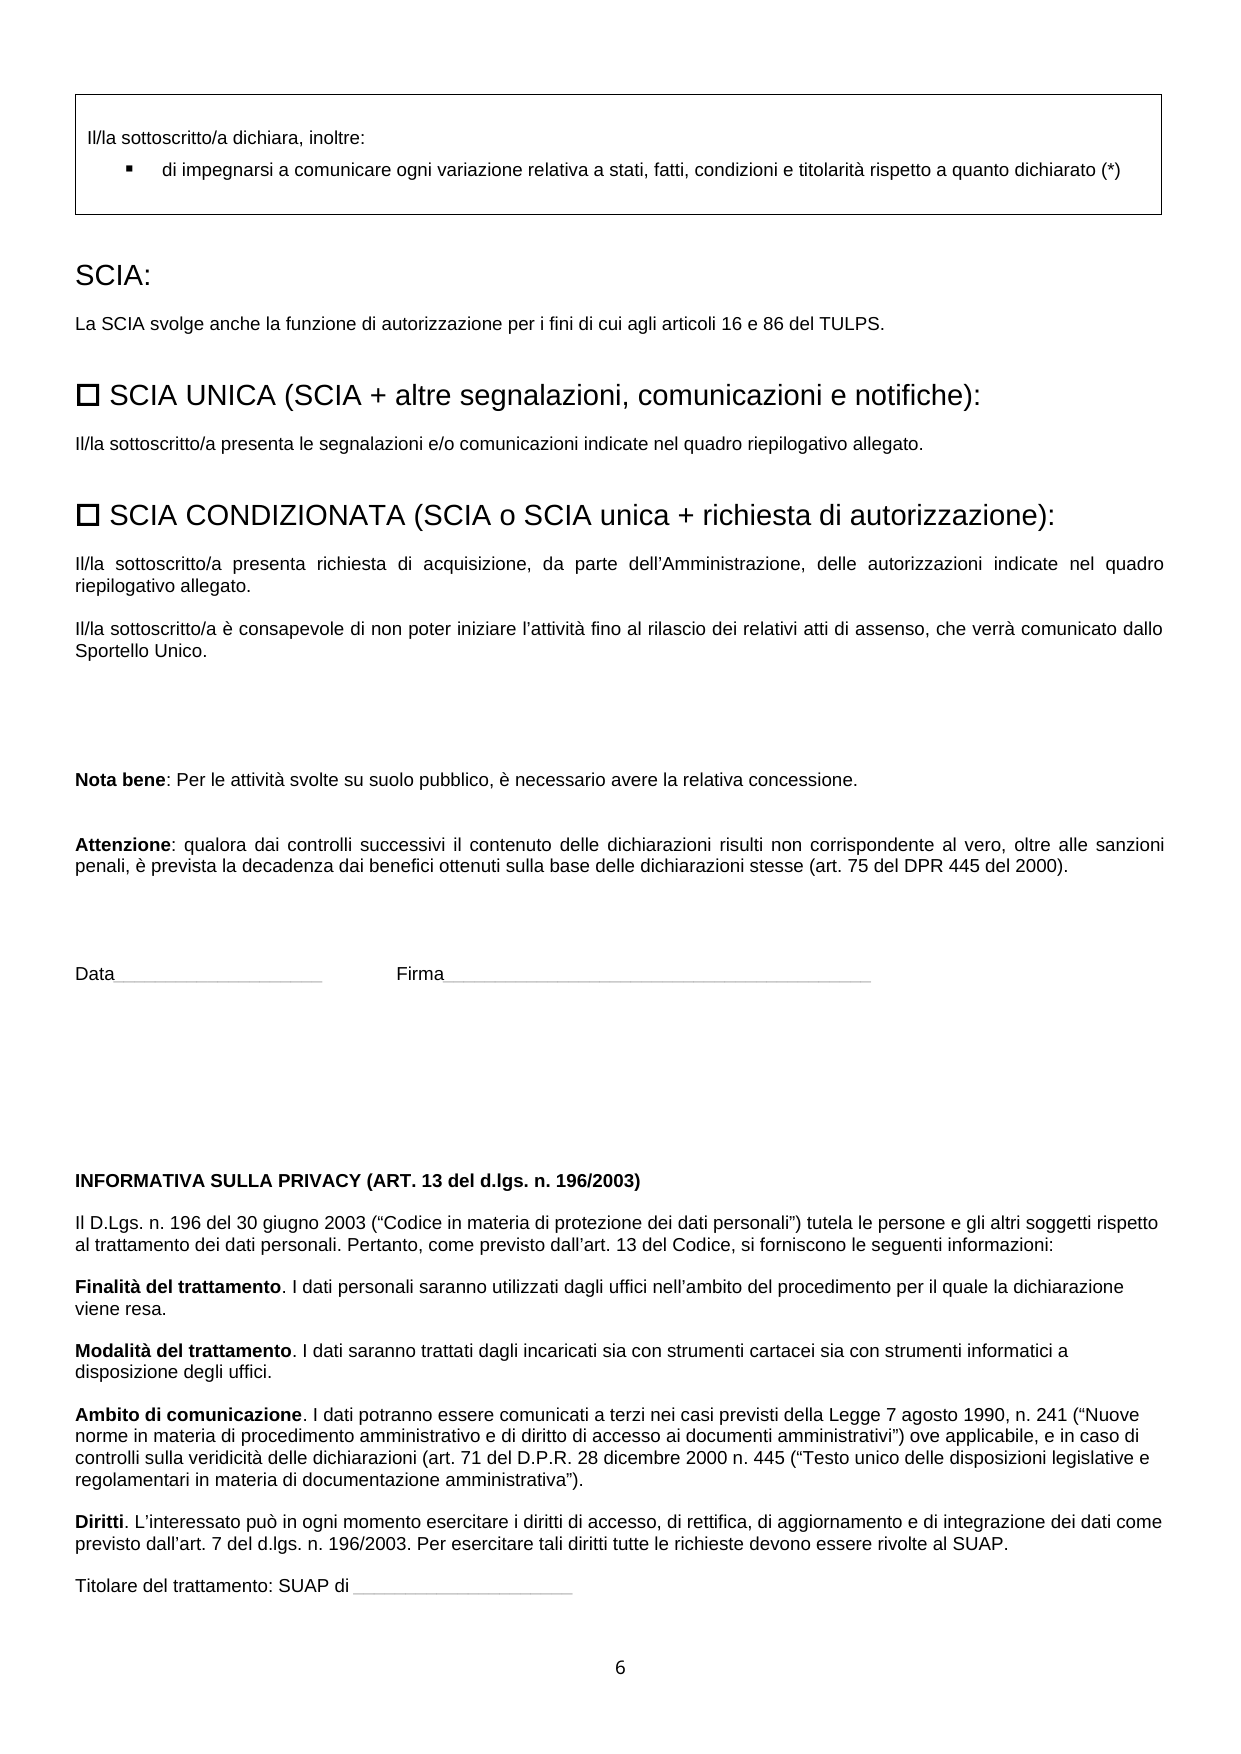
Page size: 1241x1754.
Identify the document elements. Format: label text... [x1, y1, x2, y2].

text SCIA CONDIZIONATA (SCIA o SCIA unica + richiesta di autorizzazione): [75, 498, 1165, 532]
text Modalità del trattamento. I dati saranno trattati dagli incaricati sia con strumenti cartacei sia con strumenti informatici a disposizione degli uffici. [75, 1340, 1165, 1383]
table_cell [76, 95, 1161, 214]
text Attenzione: qualora dai controlli successivi il contenuto delle dichiarazioni risulti non corrispondente al vero, oltre alle sanzioni penali, è prevista la decadenza dai benefici ottenuti sulla base delle dichiarazioni stesse (art. 75 del DPR 445 del 2000). [75, 833, 1165, 877]
text Finalità del trattamento. I dati personali saranno utilizzati dagli uffici nell’ambito del procedimento per il quale la dichiarazione viene resa. [75, 1276, 1165, 1319]
text INFORMATIVA SULLA PRIVACY (ART. 13 del d.lgs. n. 196/2003) [75, 1169, 1165, 1191]
text La SCIA svolge anche la funzione di autorizzazione per i fini di cui agli articoli 16 e 86 del TULPS. [75, 313, 1165, 335]
text SCIA: [75, 258, 1165, 292]
text Il/la sottoscritto/a è consapevole di non poter iniziare l’attività fino al rilascio dei relativi atti di assenso, che verrà comunicato dallo Sportello Unico. [75, 618, 1165, 661]
text Titolare del trattamento: SUAP di _____________________ [75, 1575, 1165, 1596]
text Il D.Lgs. n. 196 del 30 giugno 2003 (“Codice in materia di protezione dei dati personali”) tutela le persone e gli altri soggetti rispetto al trattamento dei dati personali. Pertanto, come previsto dall’art. 13 del Codice, si forniscono le seguenti informazioni: [75, 1212, 1165, 1255]
text Nota bene: Per le attività svolte su suolo pubblico, è necessario avere la relativa concessione. [75, 769, 1165, 790]
text Ambito di comunicazione. I dati potranno essere comunicati a terzi nei casi previsti della Legge 7 agosto 1990, n. 241 (“Nuove norme in materia di procedimento amministrativo e di diritto di accesso ai documenti amministrativi”) ove applicabile, e in caso di controlli sulla veridicità delle dichiarazioni (art. 71 del D.P.R. 28 dicembre 2000 n. 445 (“Testo unico delle disposizioni legislative e regolamentari in materia di documentazione amministrativa”). [75, 1404, 1165, 1490]
text Il/la sottoscritto/a presenta richiesta di acquisizione, da parte dell’Amministrazione, delle autorizzazioni indicate nel quadro riepilogativo allegato. [75, 553, 1165, 596]
text SCIA UNICA (SCIA + altre segnalazioni, comunicazioni e notifiche): [75, 378, 1165, 412]
text Diritti. L’interessato può in ogni momento esercitare i diritti di accesso, di rettifica, di aggiornamento e di integrazione dei dati come previsto dall’art. 7 del d.lgs. n. 196/2003. Per esercitare tali diritti tutte le richieste devono essere rivolte al SUAP. [75, 1511, 1165, 1554]
text Il/la sottoscritto/a presenta le segnalazioni e/o comunicazioni indicate nel quadro riepilogativo allegato. [75, 433, 1165, 455]
text Data____________________ Firma_________________________________________ [75, 963, 1165, 984]
